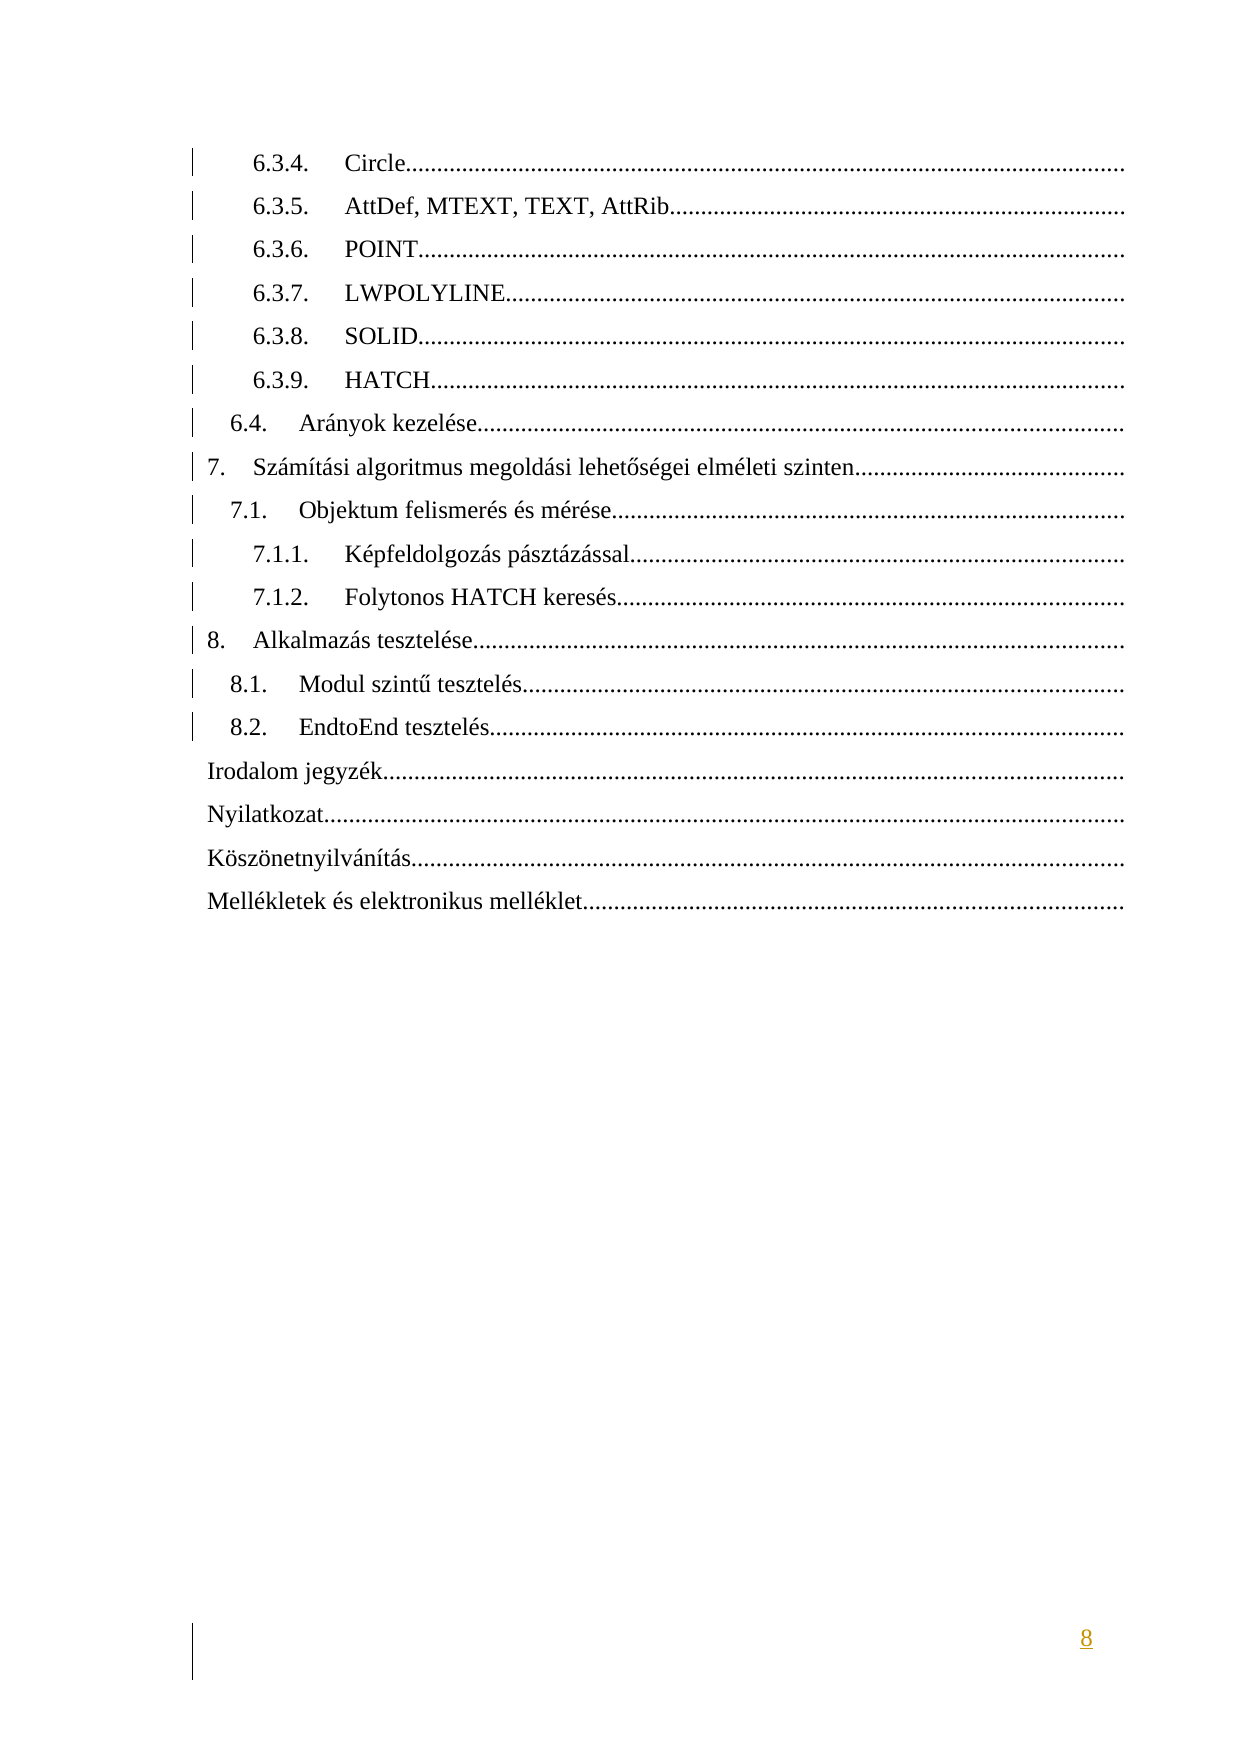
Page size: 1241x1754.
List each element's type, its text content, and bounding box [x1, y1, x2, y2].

text 6.3.4. Circle 35 [253, 148, 1092, 176]
text 8.2. EndtoEnd tesztelés 47 [230, 712, 1092, 741]
text 7.1.2. Folytonos HATCH keresés 45 [253, 582, 1092, 611]
text 6.3.7. LWPOLYLINE 37 [253, 278, 1092, 307]
text Nyilatkozat 48 [207, 799, 1092, 828]
text 7. Számítási algoritmus megoldási lehetőségei elméleti szinten 45 [207, 452, 1092, 481]
text 6.3.6. POINT 36 [253, 234, 1092, 263]
text 6.3.9. HATCH 40 [253, 365, 1092, 394]
text 8. Alkalmazás tesztelése 47 [207, 626, 1092, 654]
text Köszönetnyilvánítás 48 [207, 843, 1092, 871]
text 7.1.1. Képfeldolgozás pásztázással 45 [253, 539, 1092, 567]
text 7.1. Objektum felismerés és mérése 45 [230, 495, 1092, 524]
text 6.3.5. AttDef, MTEXT, TEXT, AttRib 36 [253, 191, 1092, 220]
text Mellékletek és elektronikus melléklet 48 [207, 886, 1092, 915]
text Irodalom jegyzék 47 [207, 756, 1092, 784]
text 8.1. Modul szintű tesztelés 47 [230, 669, 1092, 698]
text 6.4. Arányok kezelése 44 [230, 408, 1092, 437]
text 6.3.8. SOLID 39 [253, 321, 1092, 350]
